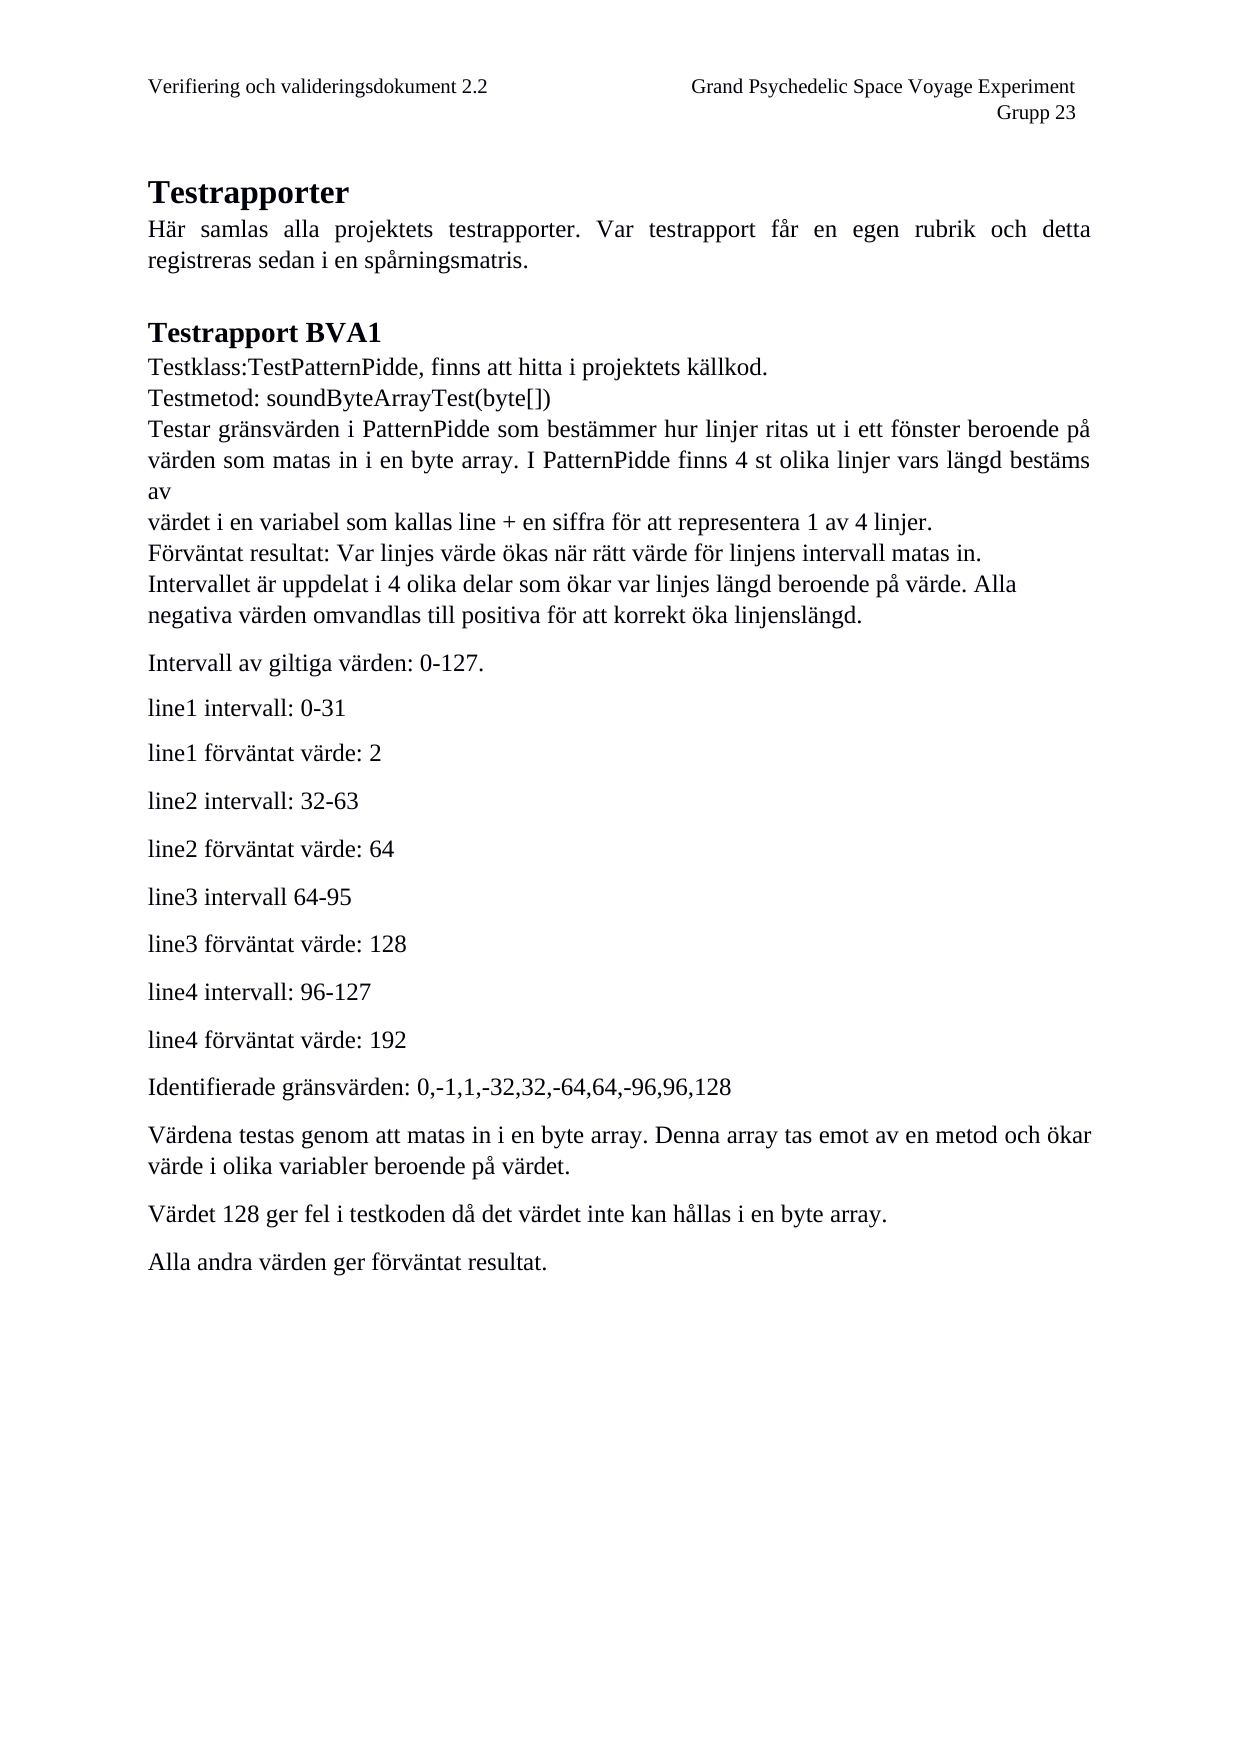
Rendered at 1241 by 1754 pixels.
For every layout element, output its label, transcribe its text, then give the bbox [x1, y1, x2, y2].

text line2 förväntat värde: 64 [148, 834, 1093, 863]
text värdet i en variabel som kallas line + en siffra för att representera 1 av 4 linjer. [148, 507, 1093, 536]
text line1 intervall: 0-31 [148, 693, 1093, 722]
text Värdet 128 ger fel i testkoden då det värdet inte kan hållas i en byte array. [148, 1199, 1093, 1228]
text Förväntat resultat: Var linjes värde ökas när rätt värde för linjens intervall matas in. [148, 538, 1093, 567]
text Testar gränsvärden i PatternPidde som bestämmer hur linjer ritas ut i ett fönster beroende på värden som matas in i en byte array. I PatternPidde finns 4 st olika linjer vars längd bestäms av [148, 414, 1093, 504]
text Intervall av giltiga värden: 0-127. [148, 648, 1093, 676]
text line4 intervall: 96-127 [148, 977, 1093, 1006]
subtitle Testrapport BVA1 [148, 315, 1093, 349]
text Testklass:TestPatternPidde, finns att hitta i projektets källkod. [148, 352, 1093, 380]
text Identifierade gränsvärden: 0,-1,1,-32,32,-64,64,-96,96,128 [148, 1072, 1093, 1101]
text line1 förväntat värde: 2 [148, 738, 1093, 767]
text Här samlas alla projektets testrapporter. Var testrapport får en egen rubrik och detta registreras sedan i en spårningsmatris. [148, 214, 1093, 274]
subtitle Testrapporter [148, 173, 1093, 211]
text Alla andra värden ger förväntat resultat. [148, 1247, 1093, 1275]
text line3 intervall 64-95 [148, 882, 1093, 910]
text Värdena testas genom att matas in i en byte array. Denna array tas emot av en metod och ökar värde i olika variabler beroende på värdet. [148, 1120, 1093, 1180]
text line4 förväntat värde: 192 [148, 1025, 1093, 1053]
text Testmetod: soundByteArrayTest(byte[]) [148, 383, 1093, 411]
text line2 intervall: 32-63 [148, 786, 1093, 815]
text Intervallet är uppdelat i 4 olika delar som ökar var linjes längd beroende på värde. Alla negativa värden omvandlas till positiva för att korrekt öka linjenslängd. [148, 569, 1093, 629]
text line3 förväntat värde: 128 [148, 929, 1093, 958]
